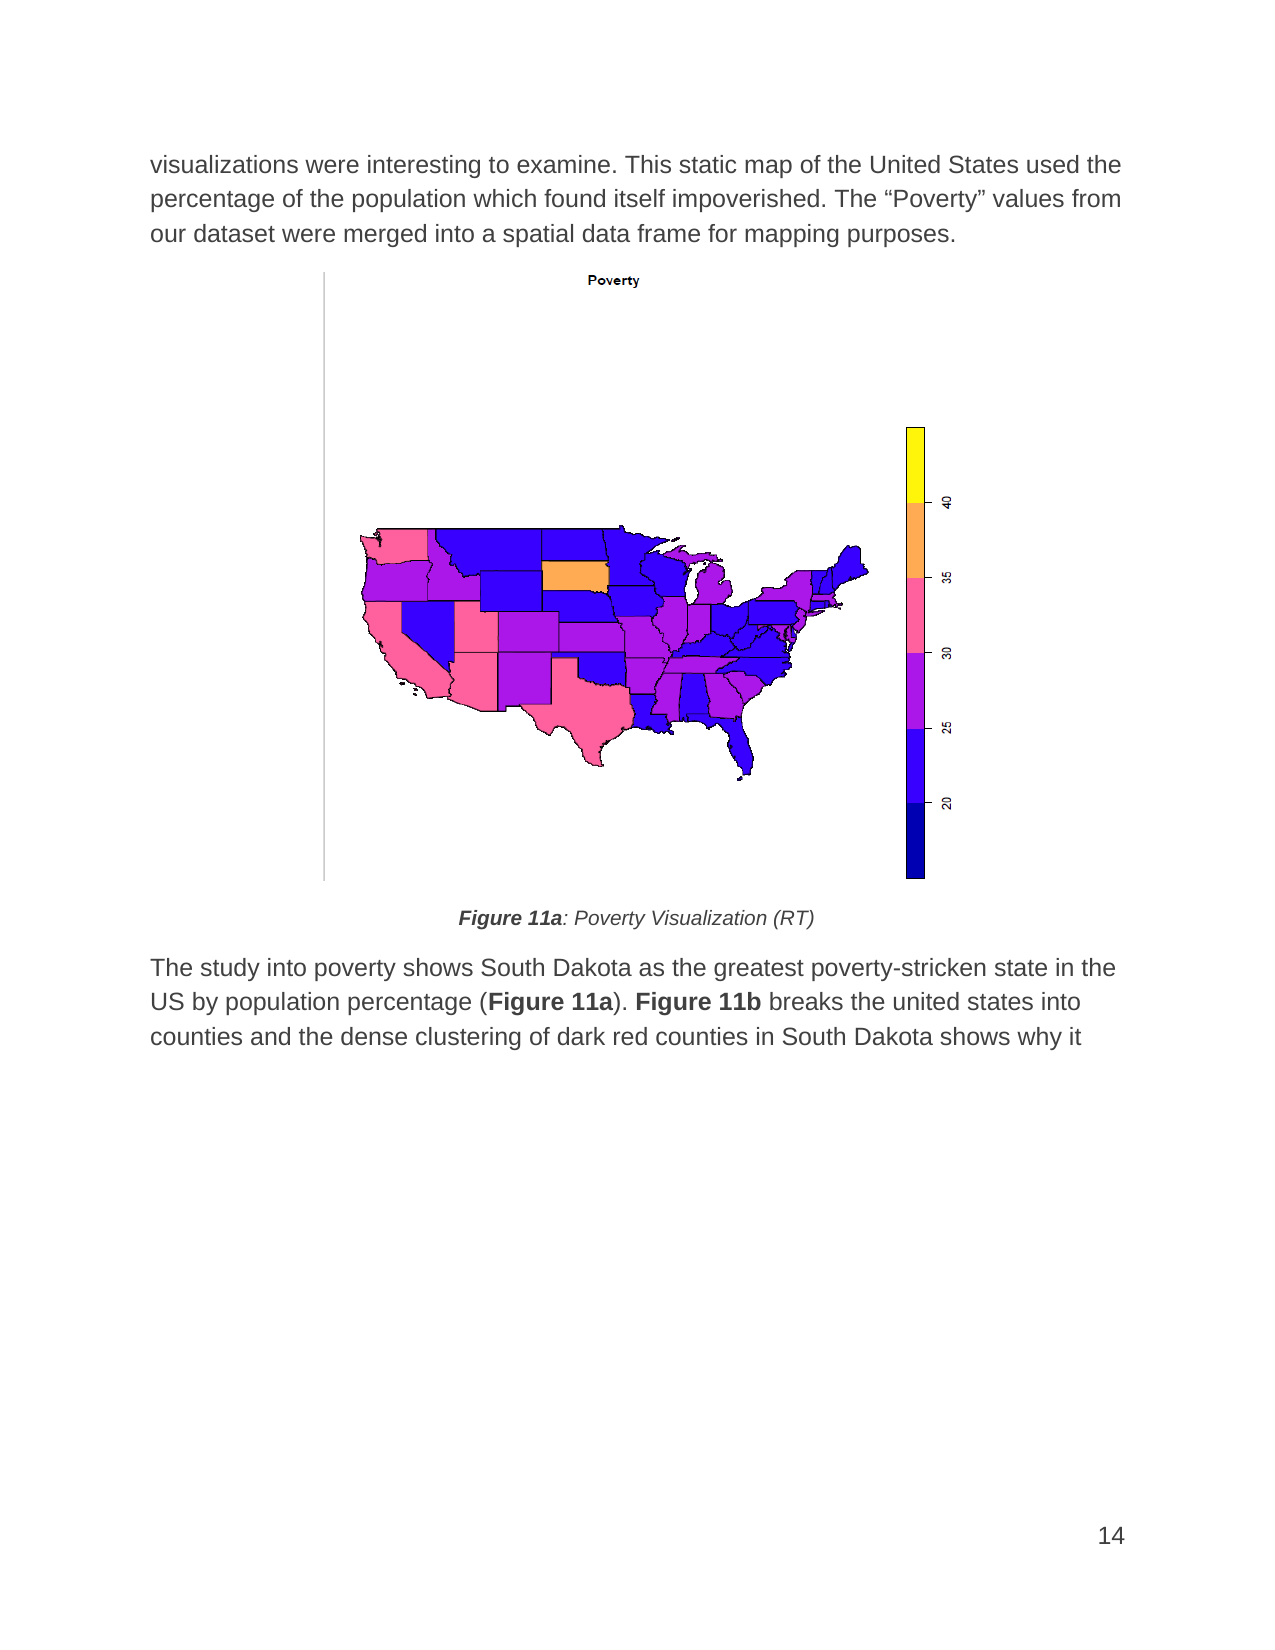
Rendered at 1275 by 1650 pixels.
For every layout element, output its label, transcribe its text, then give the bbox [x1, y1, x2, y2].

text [150, 150, 1125, 248]
picture [323, 272, 952, 881]
text Figure 11a: Poverty Visualization (RT) [150, 905, 1125, 929]
text The study into poverty shows South Dakota as the greatest poverty-stricken state in the US by population percentage (Figure 11a). Figure 11b breaks the united states into counties and the dense clustering of dark red counties in South Dakota shows why it has the greatest impoverished population by state. [150, 953, 1125, 1051]
